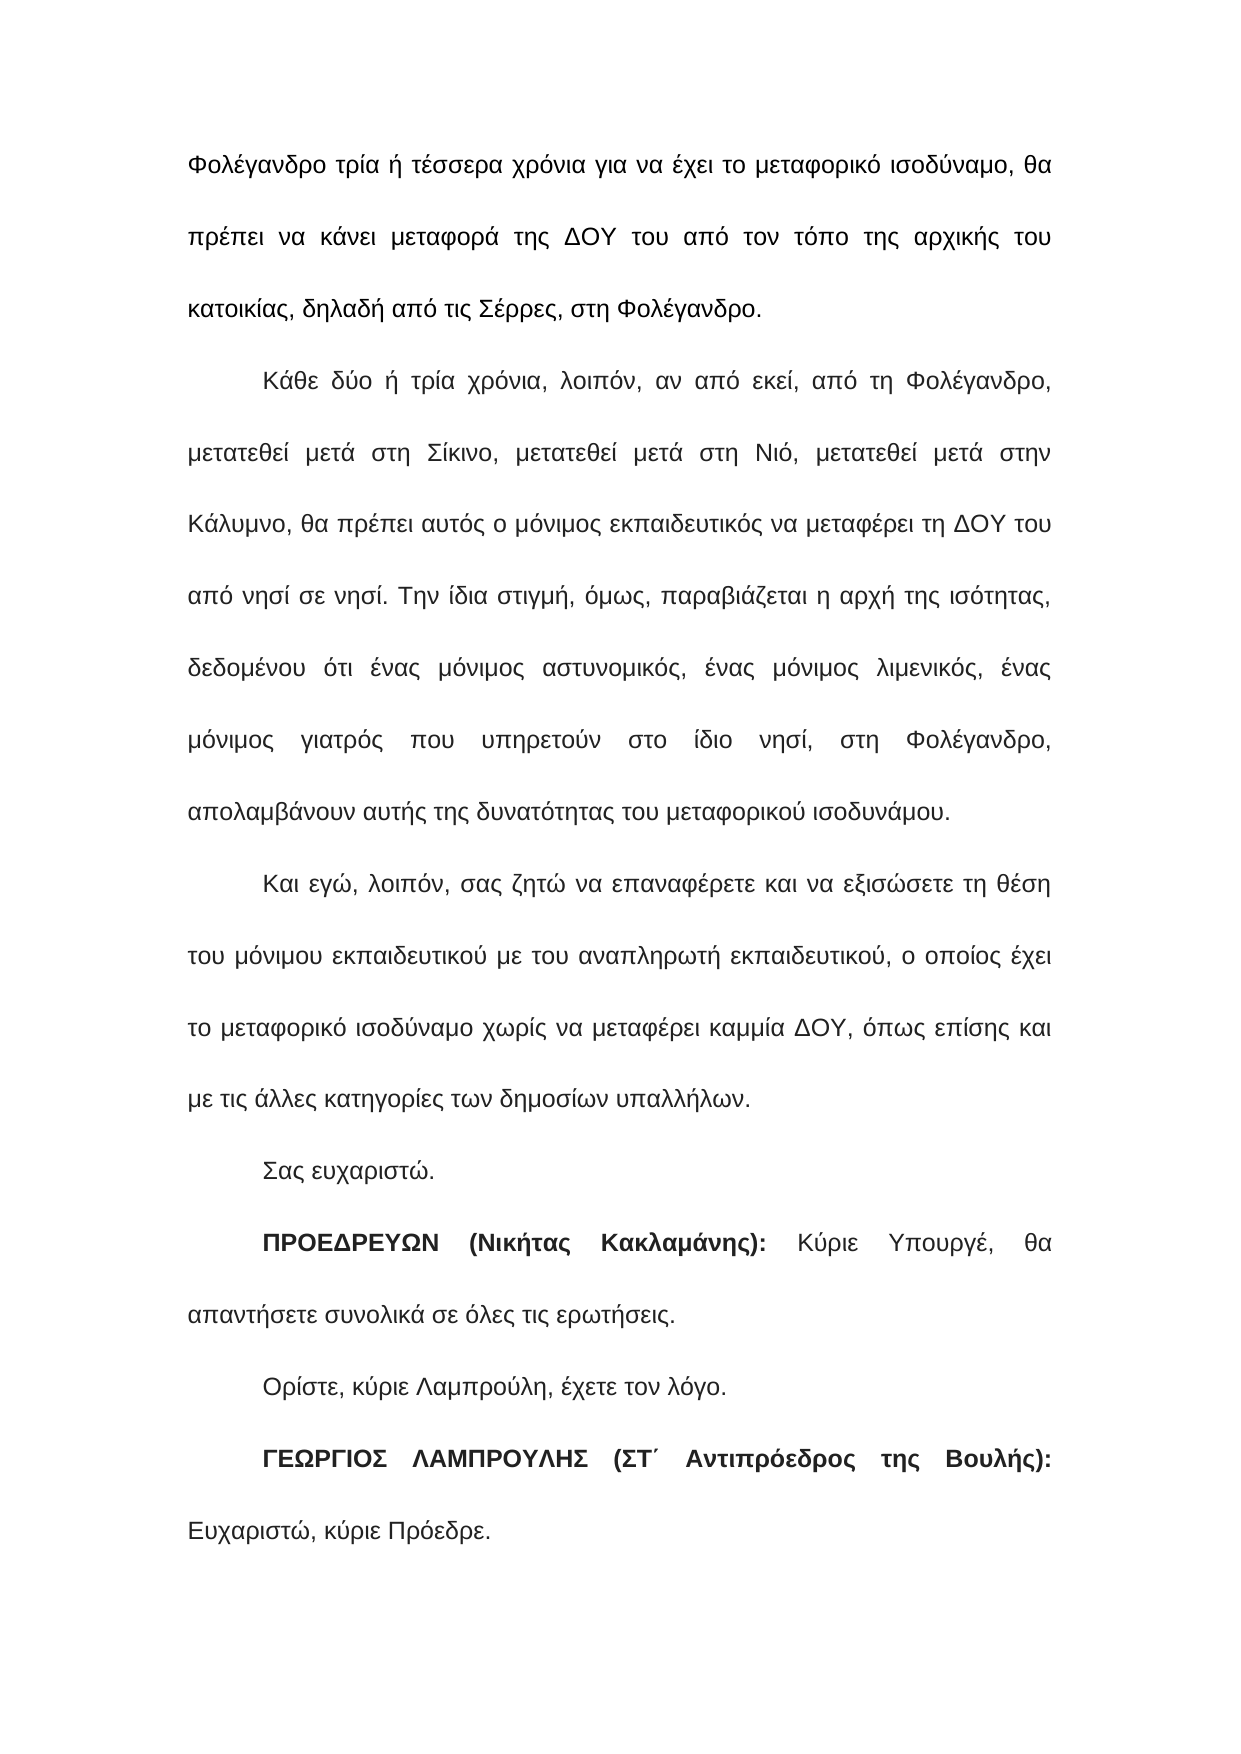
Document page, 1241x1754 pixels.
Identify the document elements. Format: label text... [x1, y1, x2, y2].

text ΠΡΟΕΔΡΕΥΩΝ (Νικήτας Κακλαμάνης): Κύριε Υπουργέ, θα απαντήσετε συνολικά σε όλες τις ερωτήσεις. [187, 1228, 1053, 1329]
text Κάθε δύο ή τρία χρόνια, λοιπόν, αν από εκεί, από τη Φολέγανδρο, μετατεθεί μετά στη Σίκινο, μετατεθεί μετά στη Νιό, μετατεθεί μετά στην Κάλυμνο, θα πρέπει αυτός ο μόνιμος εκπαιδευτικός να μεταφέρει τη ΔΟΥ του από νησί σε νησί. Την ίδια στιγμή, όμως, παραβιάζεται η αρχή της ισότητας, δεδομένου ότι ένας μόνιμος αστυνομικός, ένας μόνιμος λιμενικός, ένας μόνιμος γιατρός που υπηρετούν στο ίδιο νησί, στη Φολέγανδρο, απολαμβάνουν αυτής της δυνατότητας του μεταφορικού ισοδυνάμου. [187, 366, 1053, 826]
text Σας ευχαριστώ. [187, 1156, 1053, 1185]
text ΓΕΩΡΓΙΟΣ ΛΑΜΠΡΟΥΛΗΣ (ΣΤ΄ Αντιπρόεδρος της Βουλής): Ευχαριστώ, κύριε Πρόεδρε. [187, 1444, 1053, 1544]
text Και εγώ, λοιπόν, σας ζητώ να επαναφέρετε και να εξισώσετε τη θέση του μόνιμου εκπαιδευτικού με του αναπληρωτή εκπαιδευτικού, ο οποίος έχει το μεταφορικό ισοδύναμο χωρίς να μεταφέρει καμμία ΔΟΥ, όπως επίσης και με τις άλλες κατηγορίες των δημοσίων υπαλλήλων. [187, 869, 1053, 1113]
text Ορίστε, κύριε Λαμπρούλη, έχετε τον λόγο. [187, 1372, 1053, 1401]
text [187, 150, 1053, 322]
